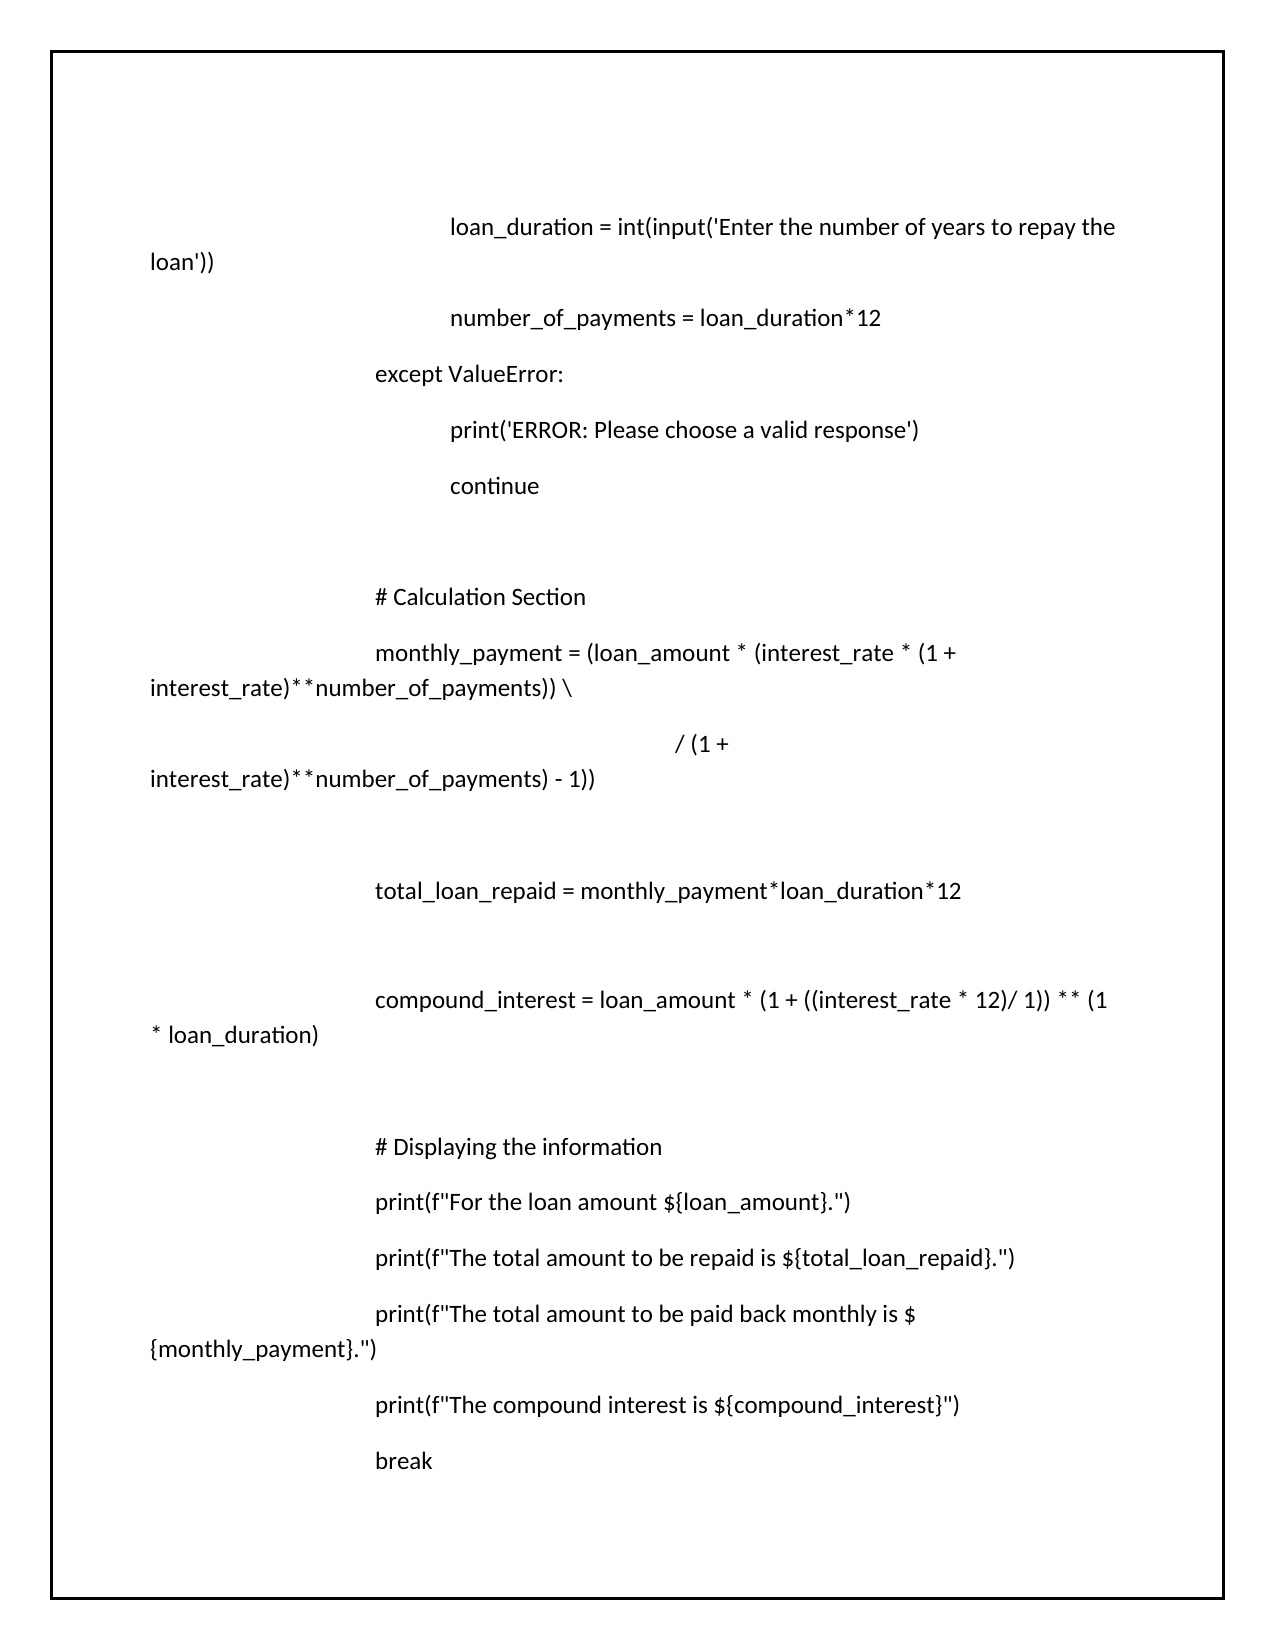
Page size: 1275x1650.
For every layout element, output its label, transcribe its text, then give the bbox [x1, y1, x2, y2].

text / (1 + interest_rate)**number_of_payments) - 1)) [150, 728, 1125, 794]
text monthly_payment = (loan_amount * (interest_rate * (1 + interest_rate)**number_of_payments)) \ [150, 637, 1125, 703]
text compound_interest = loan_amount * (1 + ((interest_rate * 12)/ 1)) ** (1 * loan_duration) [150, 984, 1125, 1049]
text print(f"The compound interest is ${compound_interest}") [150, 1389, 1125, 1419]
text print(f"For the loan amount ${loan_amount}.") [150, 1187, 1125, 1217]
text loan_duration = int(input('Enter the number of years to repay the loan')) [150, 212, 1125, 277]
text total_loan_repaid = monthly_payment*loan_duration*12 [150, 875, 1125, 905]
text break [150, 1445, 1125, 1475]
text number_of_payments = loan_duration*12 [150, 302, 1125, 333]
text # Calculation Section [150, 582, 1125, 612]
text # Displaying the information [150, 1131, 1125, 1161]
text print(f"The total amount to be repaid is ${total_loan_repaid}.") [150, 1242, 1125, 1273]
text except ValueError: [150, 358, 1125, 389]
text print(f"The total amount to be paid back monthly is ${monthly_payment}.") [150, 1298, 1125, 1364]
text print('ERROR: Please choose a valid response') [150, 414, 1125, 444]
text continue [150, 470, 1125, 500]
